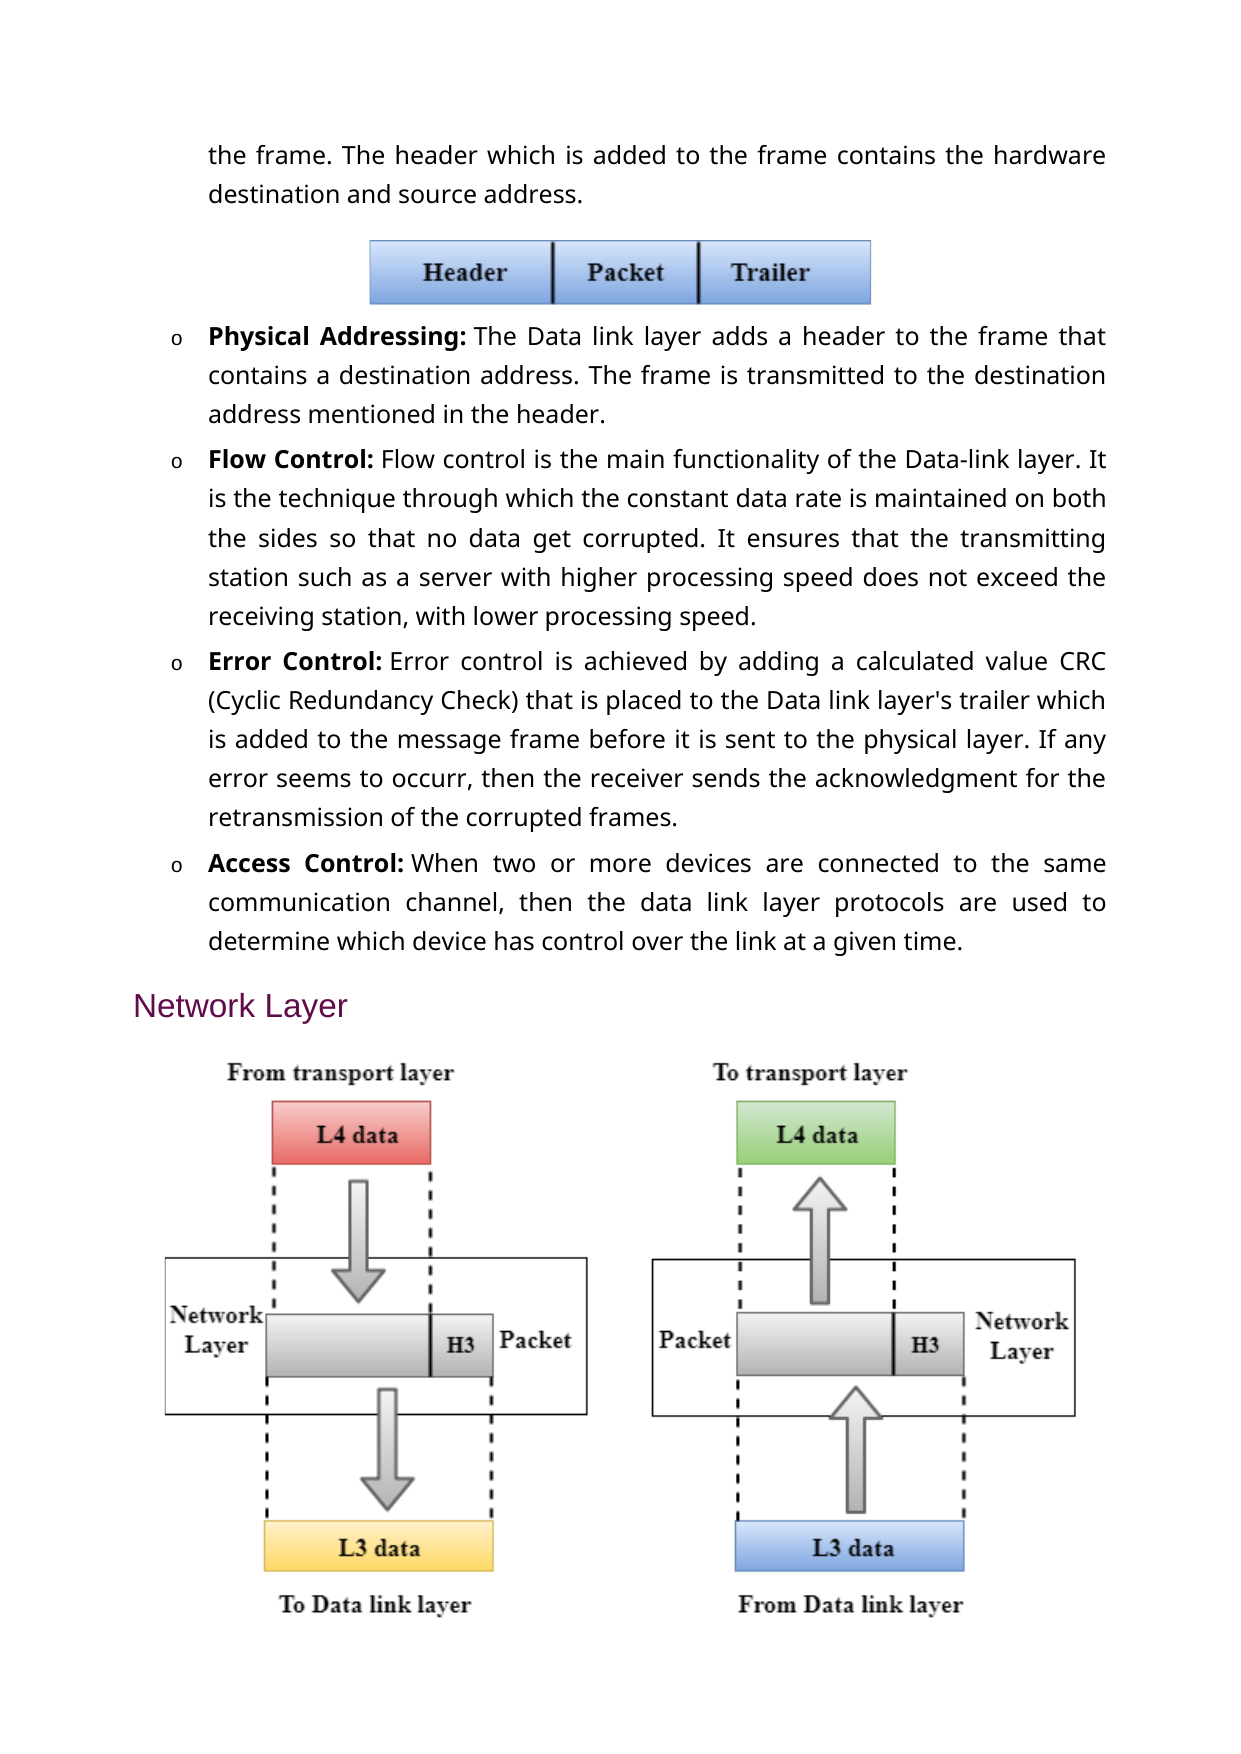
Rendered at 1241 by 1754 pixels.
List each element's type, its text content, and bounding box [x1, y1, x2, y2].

picture [164, 1054, 1076, 1619]
list Access Control: When two or more devices are connected to the same communication channel, then the data link layer protocols are used to determine which device has control over the link at a given time. [170, 840, 1107, 957]
picture [369, 240, 872, 308]
list Flow Control: Flow control is the main functionality of the Data-link layer. It is the technique through which the constant data rate is maintained on both the sides so that no data get corrupted. It ensures that the transmitting station such as a server with higher processing speed does not exceed the receiving station, with lower processing speed. [170, 437, 1107, 632]
list Error Control: Error control is achieved by adding a calculated value CRC (Cyclic Redundancy Check) that is placed to the Data link layer's trailer which is added to the message frame before it is sent to the physical layer. If any error seems to occurr, then the receiver sends the acknowledgment for the retransmission of the corrupted frames. [170, 639, 1107, 834]
text Network Layer [133, 987, 1107, 1025]
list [170, 133, 1107, 211]
list Physical Addressing: The Data link layer adds a header to the frame that contains a destination address. The frame is transmitted to the destination address mentioned in the header. [170, 314, 1107, 431]
